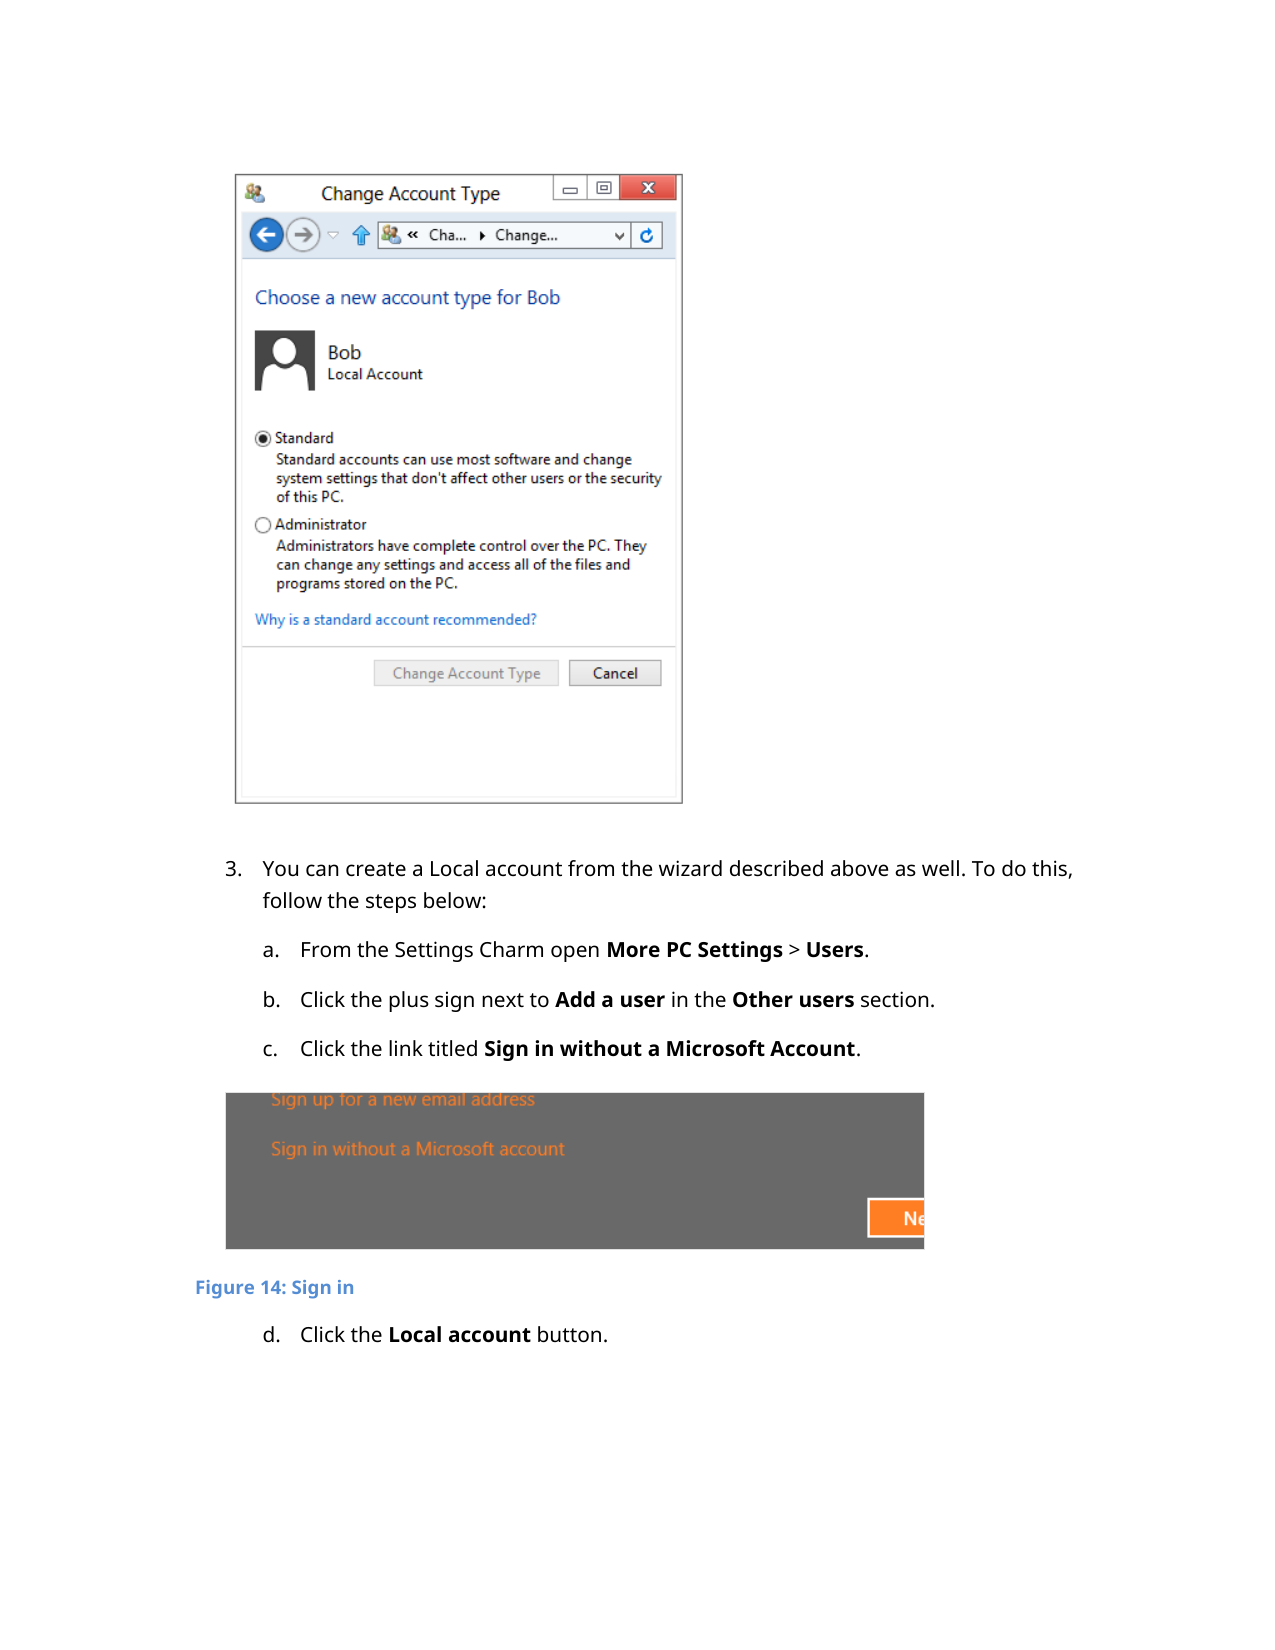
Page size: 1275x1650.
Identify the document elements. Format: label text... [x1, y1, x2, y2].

list From the Settings Charm open More PC Settings > Users. [262, 936, 1125, 964]
list Click the Local account button. [262, 1320, 1125, 1349]
text Figure 14: Sign in [195, 1274, 1125, 1300]
list Click the link titled Sign in without a Microsoft Account. [262, 1034, 1125, 1063]
picture [225, 150, 693, 829]
list You can create a Local account from the wizard described above as well. To do this, follow the steps below: [225, 854, 1125, 915]
picture [226, 1093, 924, 1249]
list Click the plus sign next to Add a user in the Other users section. [262, 985, 1125, 1013]
